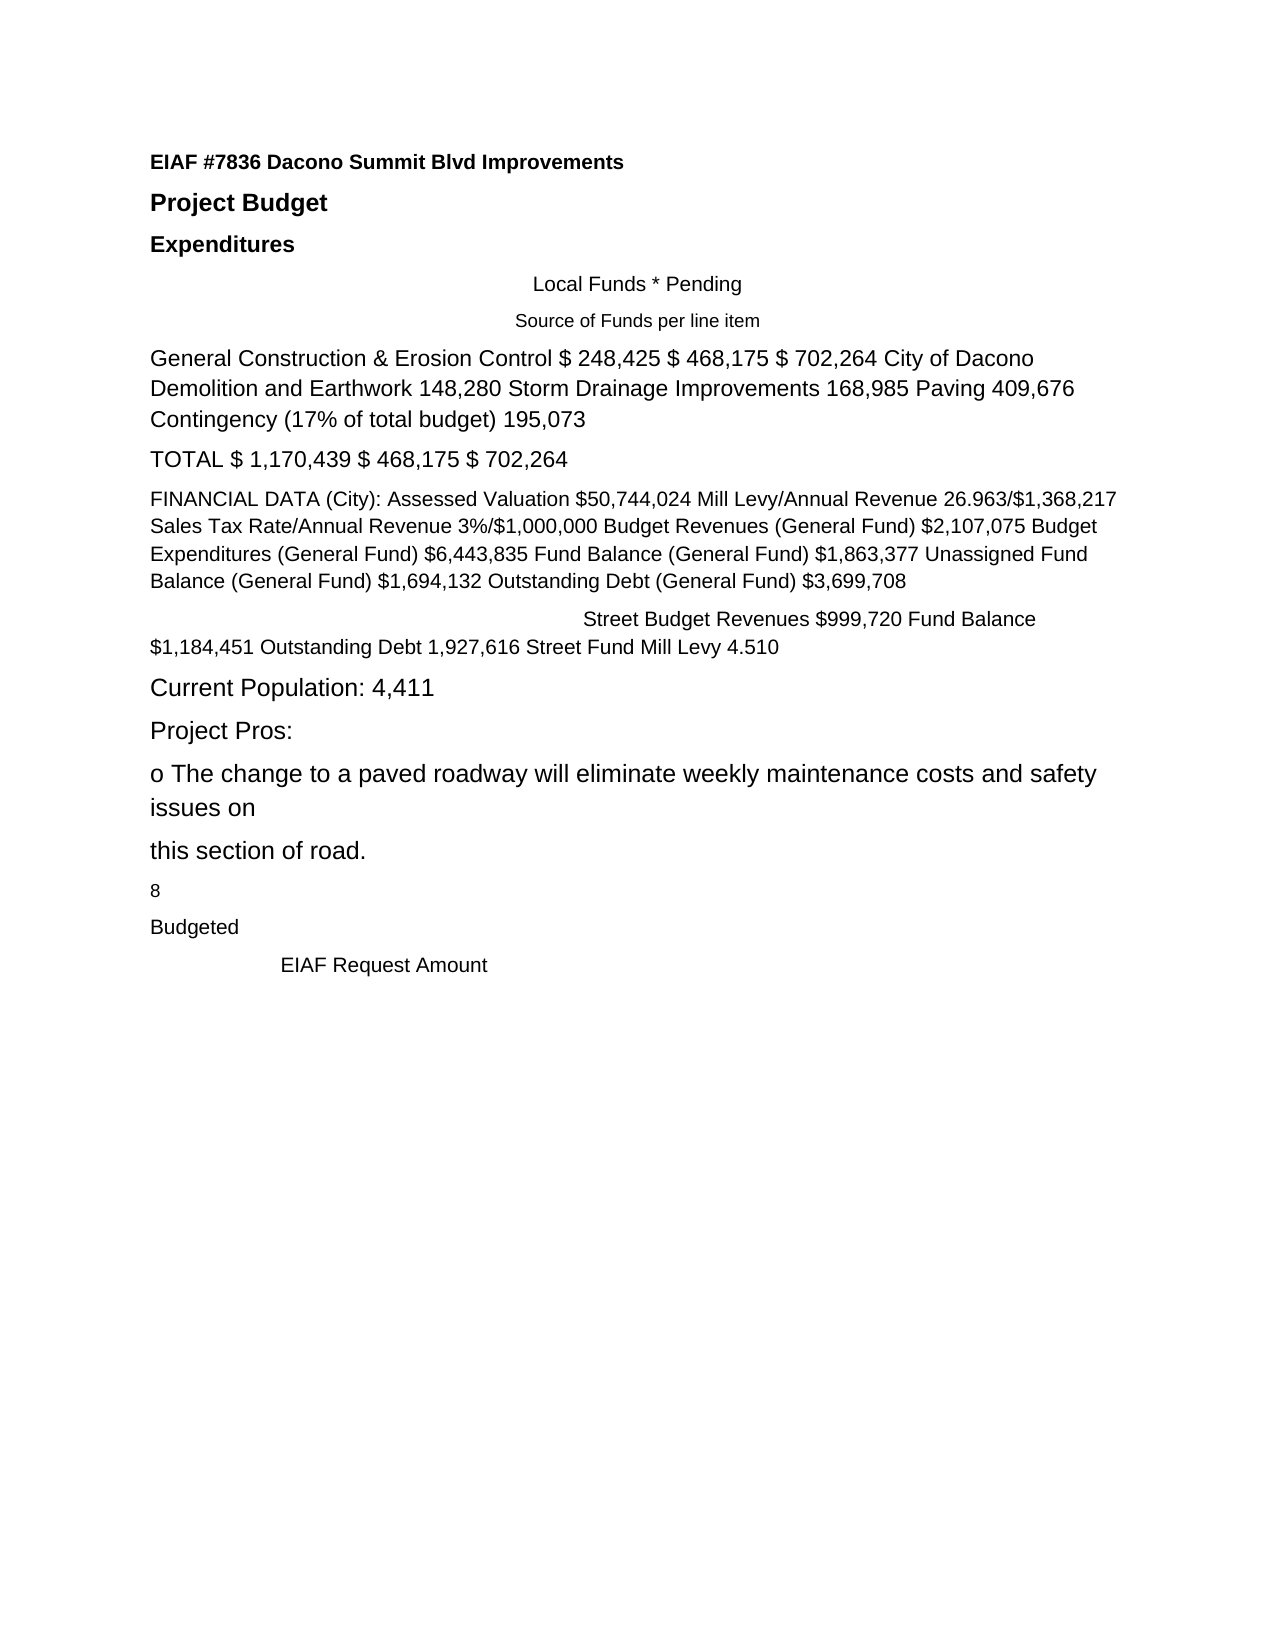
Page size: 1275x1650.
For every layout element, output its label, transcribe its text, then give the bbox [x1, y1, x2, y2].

text Expenditures [150, 231, 1125, 258]
text EIAF Request Amount [150, 952, 1125, 976]
text Project Budget [150, 188, 1125, 217]
text Street Budget Revenues $999,720 Fund Balance $1,184,451 Outstanding Debt 1,927,616 Street Fund Mill Levy 4.510 [150, 607, 1125, 659]
text EIAF #7836 Dacono Summit Blvd Improvements [150, 150, 1125, 174]
text Project Pros: [150, 716, 1125, 745]
text TOTAL $ 1,170,439 $ 468,175 $ 702,264 [150, 446, 1125, 472]
text General Construction & Erosion Control $ 248,425 $ 468,175 $ 702,264 City of Dacono Demolition and Earthwork 148,280 Storm Drainage Improvements 168,985 Paving 409,676 Contingency (17% of total budget) 195,073 [150, 345, 1125, 432]
text Current Population: 4,411 [150, 673, 1125, 701]
text this section of road. [150, 836, 1125, 865]
text Local Funds * Pending [150, 272, 1125, 296]
text FINANCIAL DATA (City): Assessed Valuation $50,744,024 Mill Levy/Annual Revenue 26.963/$1,368,217 Sales Tax Rate/Annual Revenue 3%/$1,000,000 Budget Revenues (General Fund) $2,107,075 Budget Expenditures (General Fund) $6,443,835 Fund Balance (General Fund) $1,863,377 Unassigned Fund Balance (General Fund) $1,694,132 Outstanding Debt (General Fund) $3,699,708 [150, 487, 1125, 593]
text o The change to a paved roadway will eliminate weekly maintenance costs and safety issues on [150, 759, 1125, 821]
text Budgeted [150, 914, 1125, 938]
text 8 [150, 879, 1125, 901]
text Source of Funds per line item [150, 310, 1125, 331]
